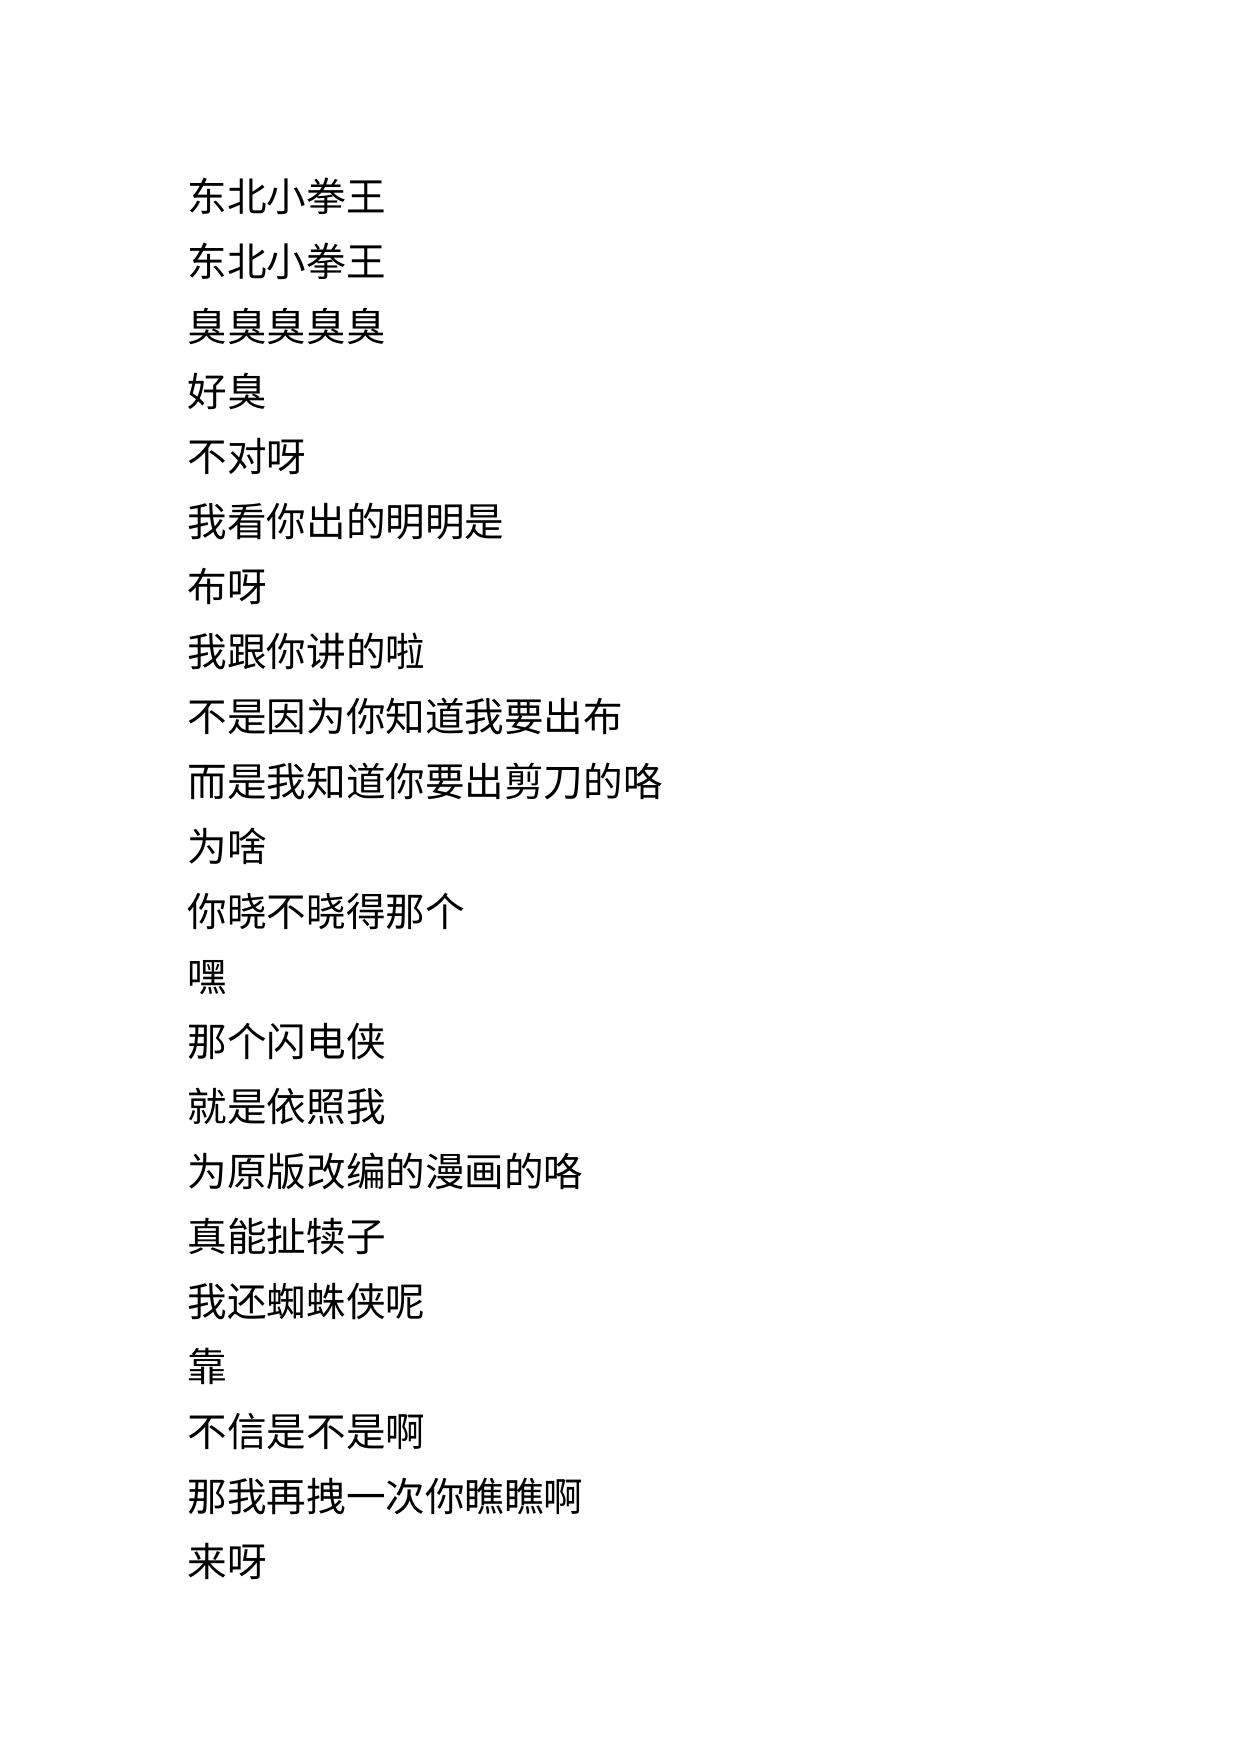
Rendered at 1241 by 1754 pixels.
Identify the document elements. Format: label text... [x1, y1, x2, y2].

text 不对呀 [187, 422, 1053, 487]
text 嘿 [187, 942, 1053, 1007]
text 来呀 [187, 1527, 1053, 1592]
text 靠 [187, 1332, 1053, 1397]
text 布呀 [187, 552, 1053, 617]
text 那个闪电侠 [187, 1007, 1053, 1072]
text 我看你出的明明是 [187, 487, 1053, 552]
text 那我再拽一次你瞧瞧啊 [187, 1462, 1053, 1527]
text 为原版改编的漫画的咯 [187, 1137, 1053, 1202]
text 臭臭臭臭臭 [187, 292, 1053, 357]
text 我跟你讲的啦 [187, 617, 1053, 682]
text 东北小拳王 [187, 162, 1053, 227]
text 不是因为你知道我要出布 [187, 682, 1053, 747]
text 你晓不晓得那个 [187, 877, 1053, 942]
text 东北小拳王 [187, 227, 1053, 292]
text 好臭 [187, 357, 1053, 422]
text 真能扯犊子 [187, 1202, 1053, 1267]
text 为啥 [187, 812, 1053, 877]
text 不信是不是啊 [187, 1397, 1053, 1462]
text 就是依照我 [187, 1072, 1053, 1137]
text 而是我知道你要出剪刀的咯 [187, 747, 1053, 812]
text 我还蜘蛛侠呢 [187, 1267, 1053, 1332]
